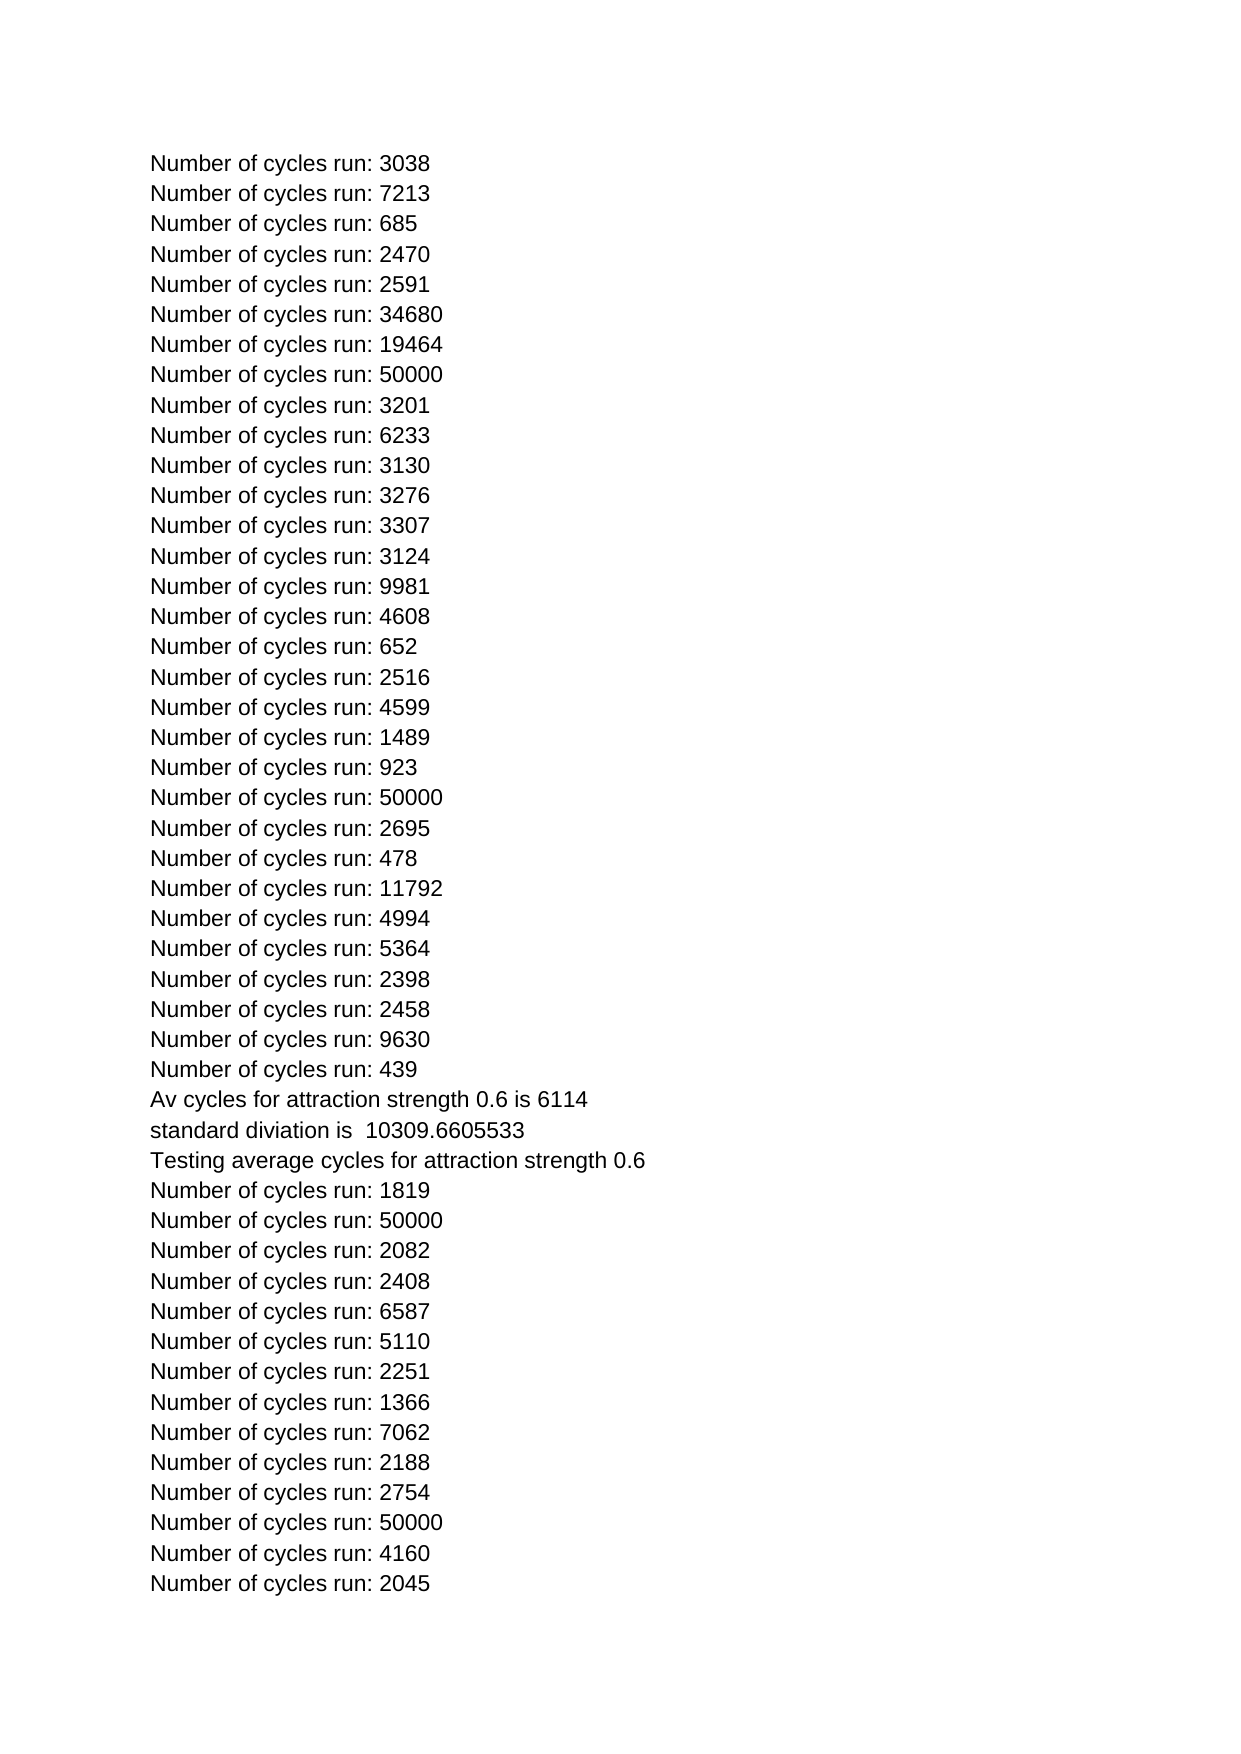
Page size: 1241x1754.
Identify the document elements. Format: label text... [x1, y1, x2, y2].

text standard diviation is 10309.6605533 [150, 1117, 1090, 1143]
text Number of cycles run: 3130 [150, 452, 1090, 478]
text Number of cycles run: 439 [150, 1056, 1090, 1083]
text Number of cycles run: 2470 [150, 241, 1090, 267]
text Number of cycles run: 923 [150, 754, 1090, 781]
text Number of cycles run: 1366 [150, 1388, 1090, 1415]
text Number of cycles run: 2591 [150, 271, 1090, 297]
text Number of cycles run: 1489 [150, 724, 1090, 750]
text Number of cycles run: 4994 [150, 905, 1090, 932]
text Number of cycles run: 1819 [150, 1177, 1090, 1203]
text Number of cycles run: 3124 [150, 543, 1090, 569]
text Number of cycles run: 5364 [150, 935, 1090, 962]
text Number of cycles run: 3307 [150, 512, 1090, 539]
text Number of cycles run: 5110 [150, 1328, 1090, 1354]
text Number of cycles run: 3201 [150, 392, 1090, 418]
text Number of cycles run: 2082 [150, 1237, 1090, 1264]
text Number of cycles run: 50000 [150, 1207, 1090, 1234]
text Number of cycles run: 6587 [150, 1298, 1090, 1324]
text Number of cycles run: 34680 [150, 301, 1090, 327]
text Number of cycles run: 4599 [150, 694, 1090, 720]
text Number of cycles run: 4608 [150, 603, 1090, 629]
text Number of cycles run: 685 [150, 210, 1090, 237]
text Number of cycles run: 7062 [150, 1419, 1090, 1445]
text Number of cycles run: 2045 [150, 1570, 1090, 1596]
text Number of cycles run: 2458 [150, 996, 1090, 1022]
text Number of cycles run: 9630 [150, 1026, 1090, 1052]
text Number of cycles run: 9981 [150, 573, 1090, 599]
text Number of cycles run: 6233 [150, 422, 1090, 448]
text Av cycles for attraction strength 0.6 is 6114 [150, 1086, 1090, 1113]
text Number of cycles run: 50000 [150, 361, 1090, 388]
text Number of cycles run: 2408 [150, 1268, 1090, 1294]
text Number of cycles run: 2516 [150, 663, 1090, 690]
text Number of cycles run: 2398 [150, 966, 1090, 992]
text Number of cycles run: 2188 [150, 1449, 1090, 1475]
text Number of cycles run: 50000 [150, 784, 1090, 811]
text Number of cycles run: 652 [150, 633, 1090, 660]
text Number of cycles run: 2754 [150, 1479, 1090, 1506]
text Number of cycles run: 2695 [150, 814, 1090, 841]
text Number of cycles run: 2251 [150, 1358, 1090, 1385]
text Number of cycles run: 19464 [150, 331, 1090, 358]
text Number of cycles run: 3038 [150, 150, 1090, 176]
text Number of cycles run: 7213 [150, 180, 1090, 207]
text Number of cycles run: 50000 [150, 1509, 1090, 1536]
text Number of cycles run: 3276 [150, 482, 1090, 509]
text Number of cycles run: 4160 [150, 1539, 1090, 1566]
text Number of cycles run: 11792 [150, 875, 1090, 901]
text Testing average cycles for attraction strength 0.6 [150, 1147, 1090, 1173]
text Number of cycles run: 478 [150, 845, 1090, 871]
